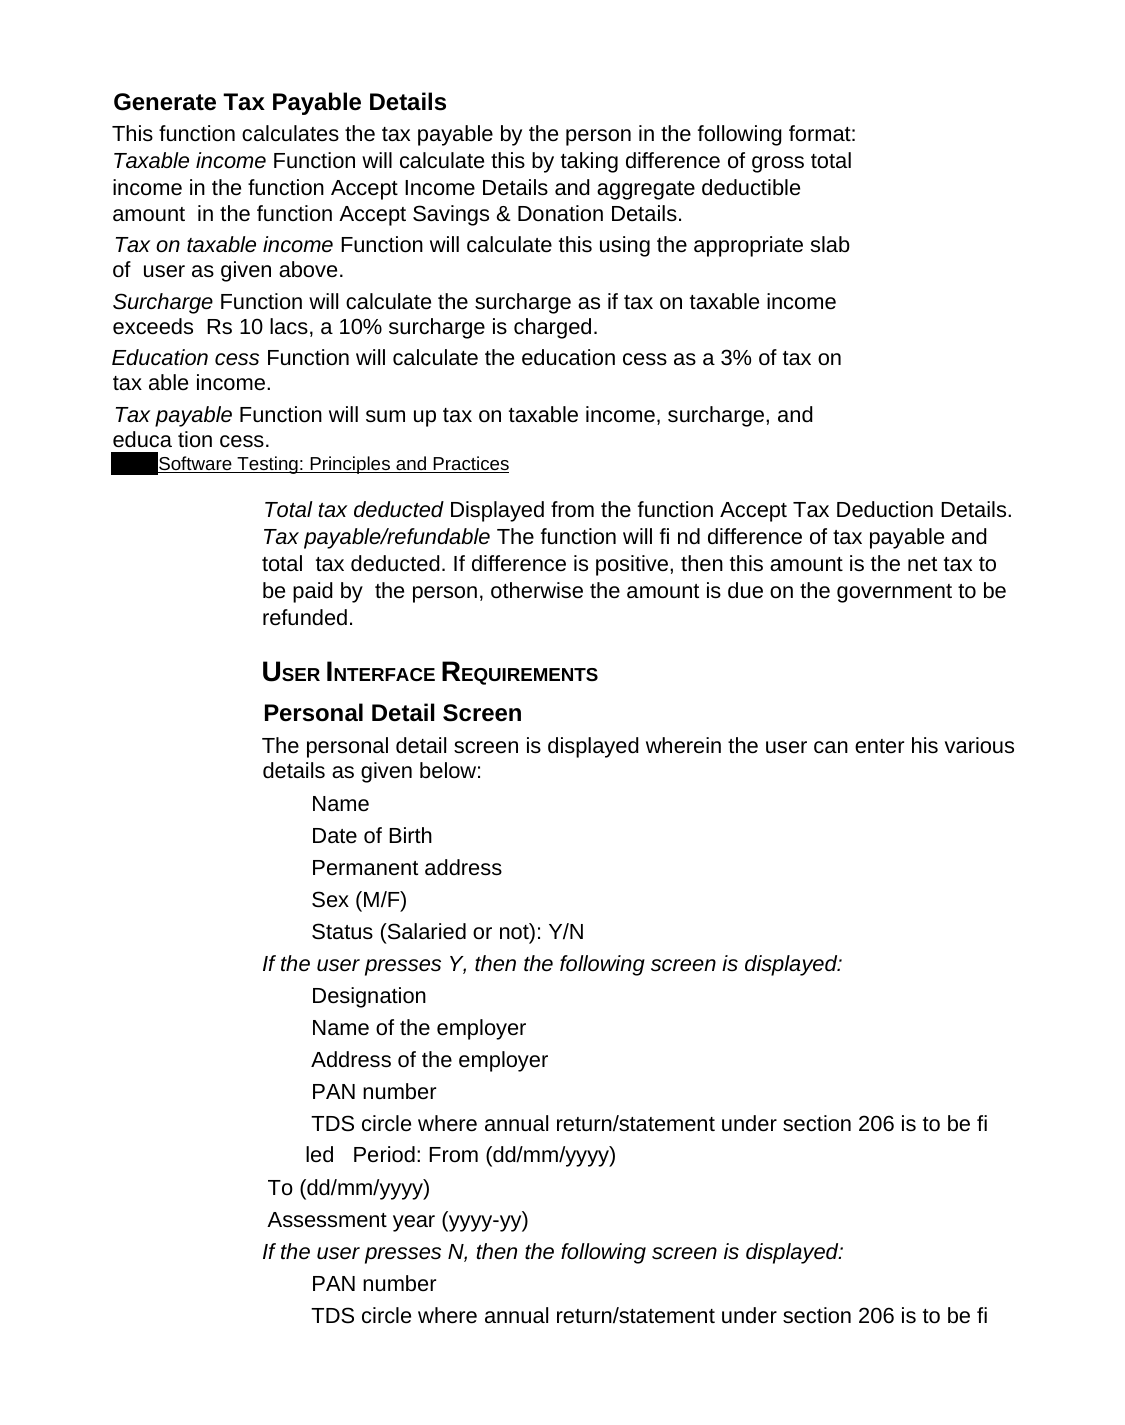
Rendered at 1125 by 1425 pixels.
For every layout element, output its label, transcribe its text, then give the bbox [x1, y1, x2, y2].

text To (dd/mm/yyyy) [261, 1175, 1021, 1200]
text 536 Software Testing: Principles and Practices [158, 452, 1021, 475]
text Assessment year (yyyy-yy) [261, 1207, 1021, 1232]
text Generate Tax Payable Details [113, 88, 1021, 115]
text Designation [305, 983, 1021, 1008]
text Personal Detail Screen [263, 699, 1021, 727]
text Tax payable Function will sum up tax on taxable income, surcharge, and educa tion cess. [112, 402, 861, 452]
text The personal detail screen is displayed wherein the user can enter his various details as given below: [262, 733, 1017, 783]
text Total tax deducted Displayed from the function Accept Tax Deduction Details. Tax payable/refundable The function will fi nd difference of tax payable and total tax deducted. If difference is positive, then this amount is the net tax to be paid by the person, otherwise the amount is due on the government to be refunded. [262, 497, 1017, 630]
text PAN number [305, 1271, 1021, 1296]
text Address of the employer [305, 1047, 1021, 1072]
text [305, 1303, 1012, 1328]
text TDS circle where annual return/statement under section 206 is to be fi led Period: From (dd/mm/yyyy) [305, 1111, 1012, 1167]
text If the user presses Y, then the following screen is displayed: [262, 951, 1021, 976]
text Sex (M/F) [305, 887, 1021, 912]
text This function calculates the tax payable by the person in the following format: Taxable income Function will calculate this by taking difference of gross total income in the function Accept Income Details and aggregate deductible amount in the function Accept Savings & Donation Details. [112, 121, 868, 227]
text PAN number [305, 1079, 1021, 1104]
text Surcharge Function will calculate the surcharge as if tax on taxable income exceeds Rs 10 lacs, a 10% surcharge is charged. [112, 289, 868, 339]
text Tax on taxable income Function will calculate this using the appropriate slab of user as given above. [112, 233, 868, 283]
text Status (Salaried or not): Y/N [305, 919, 1021, 944]
text If the user presses N, then the following screen is displayed: [262, 1239, 1021, 1264]
text Date of Birth [305, 822, 1021, 848]
text Name [305, 790, 1021, 816]
text Name of the employer [305, 1015, 1021, 1040]
text Education cess Function will calculate the education cess as a 3% of tax on tax able income. [111, 346, 861, 395]
text USER INTERFACE REQUIREMENTS [261, 655, 1021, 687]
text Permanent address [305, 854, 1021, 880]
